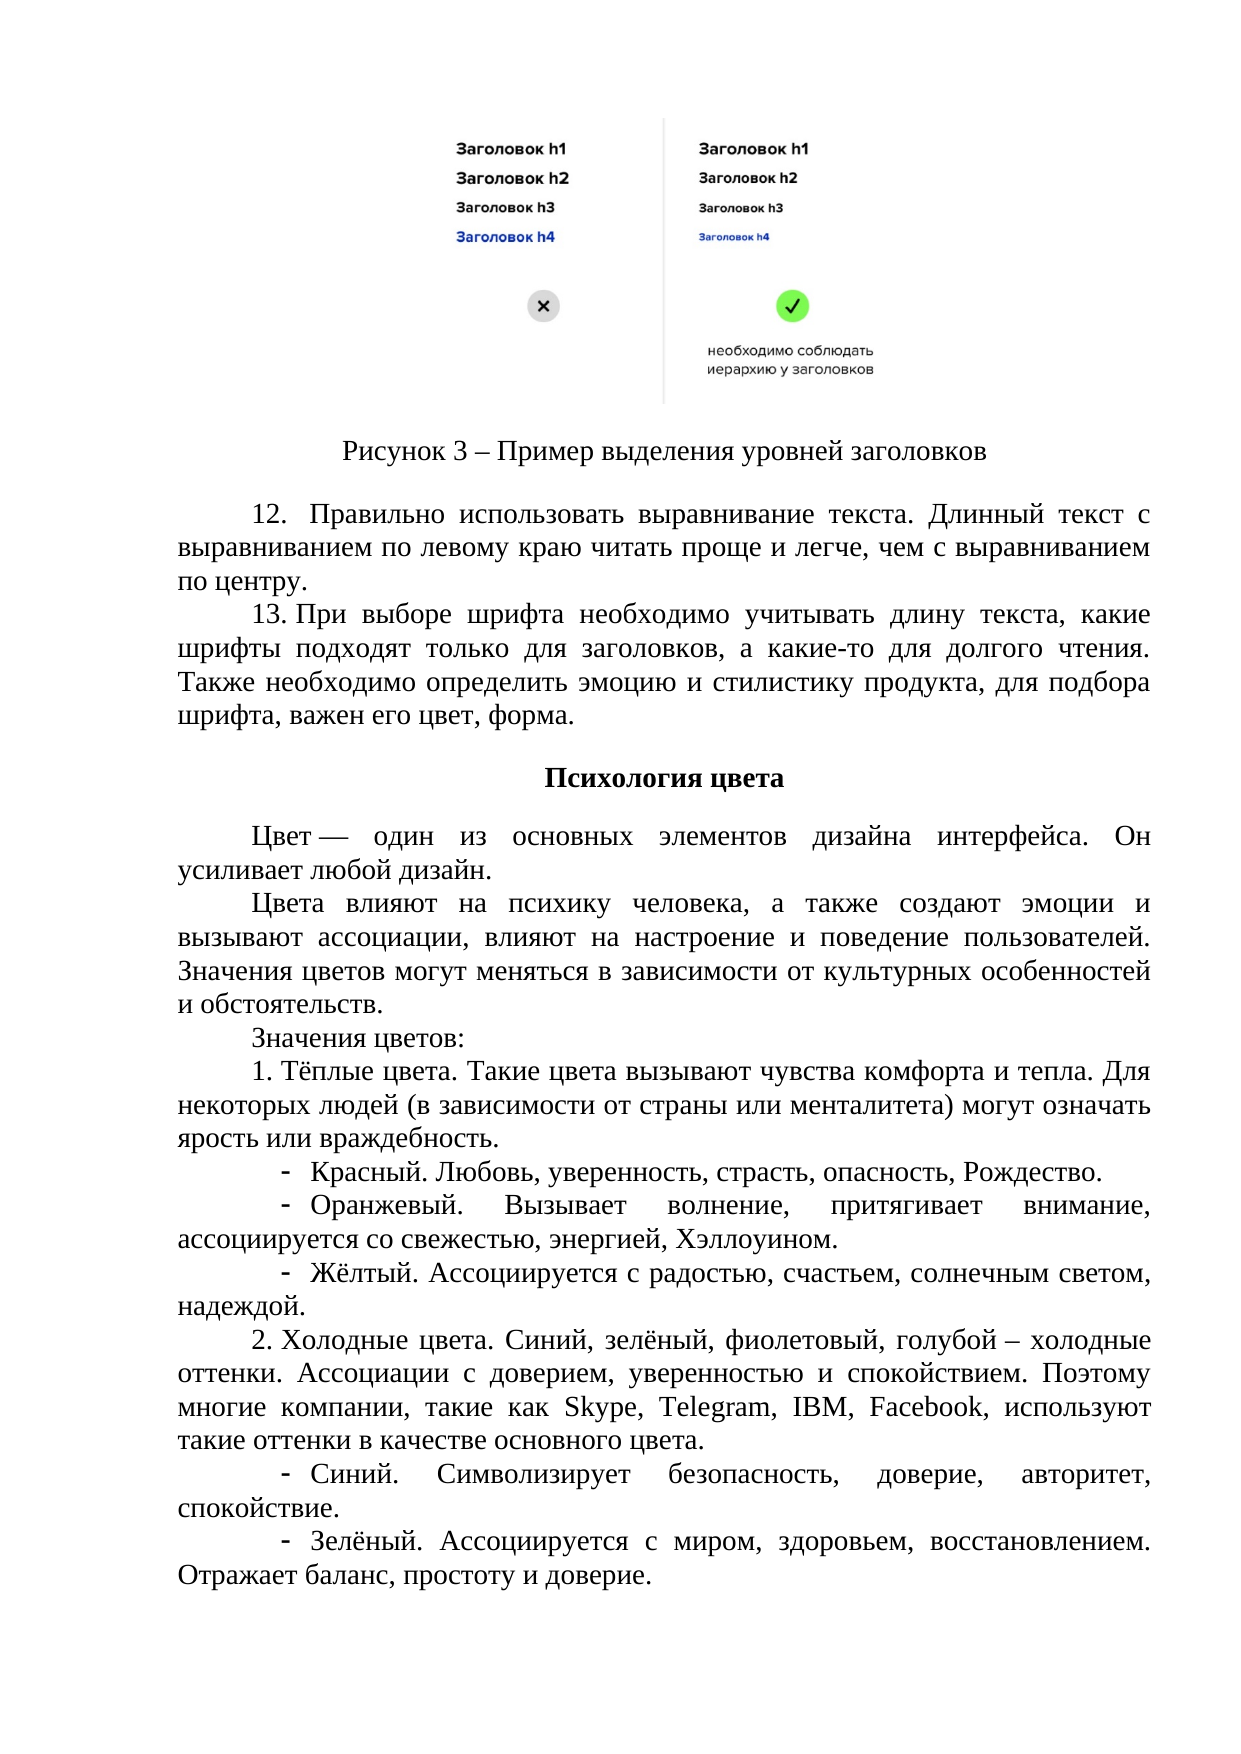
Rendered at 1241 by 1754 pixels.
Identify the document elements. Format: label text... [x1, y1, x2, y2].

picture [422, 118, 906, 404]
list Синий. Символизирует безопасность, доверие, авторитет, спокойствие. [177, 1456, 1152, 1523]
text Значения цветов: [177, 1020, 1152, 1053]
text Психология цвета [177, 760, 1152, 793]
text Цвета влияют на психику человека, а также создают эмоции и вызывают ассоциации, влияют на настроение и поведение пользователей. Значения цветов могут меняться в зависимости от культурных особенностей и обстоятельств. [177, 886, 1152, 1020]
list Зелёный. Ассоциируется с миром, здоровьем, восстановлением. Отражает баланс, простоту и доверие. [177, 1523, 1152, 1590]
text Цвет — один из основных элементов дизайна интерфейса. Он усиливает любой дизайн. [177, 818, 1152, 886]
list Правильно использовать выравнивание текста. Длинный текст с выравниванием по левому краю читать проще и легче, чем с выравниванием по центру. [177, 496, 1152, 597]
list Тёплые цвета. Такие цвета вызывают чувства комфорта и тепла. Для некоторых людей (в зависимости от страны или менталитета) могут означать ярость или враждебность. [177, 1053, 1152, 1154]
list Красный. Любовь, уверенность, страсть, опасность, Рождество. [177, 1154, 1152, 1187]
list Жёлтый. Ассоциируется с радостью, счастьем, солнечным светом, надеждой. [177, 1255, 1152, 1322]
text Рисунок 3 – Пример выделения уровней заголовков [177, 433, 1152, 467]
list Оранжевый. Вызывает волнение, притягивает внимание, ассоциируется со свежестью, энергией, Хэллоуином. [177, 1187, 1152, 1255]
list Холодные цвета. Синий, зелёный, фиолетовый, голубой – холодные оттенки. Ассоциации с доверием, уверенностью и спокойствием. Поэтому многие компании, такие как Skype, Telegram, IBM, Facebook, используют такие оттенки в качестве основного цвета. [177, 1322, 1152, 1456]
list При выборе шрифта необходимо учитывать длину текста, какие шрифты подходят только для заголовков, а какие-то для долгого чтения. Также необходимо определить эмоцию и стилистику продукта, для подбора шрифта, важен его цвет, форма. [177, 597, 1152, 731]
